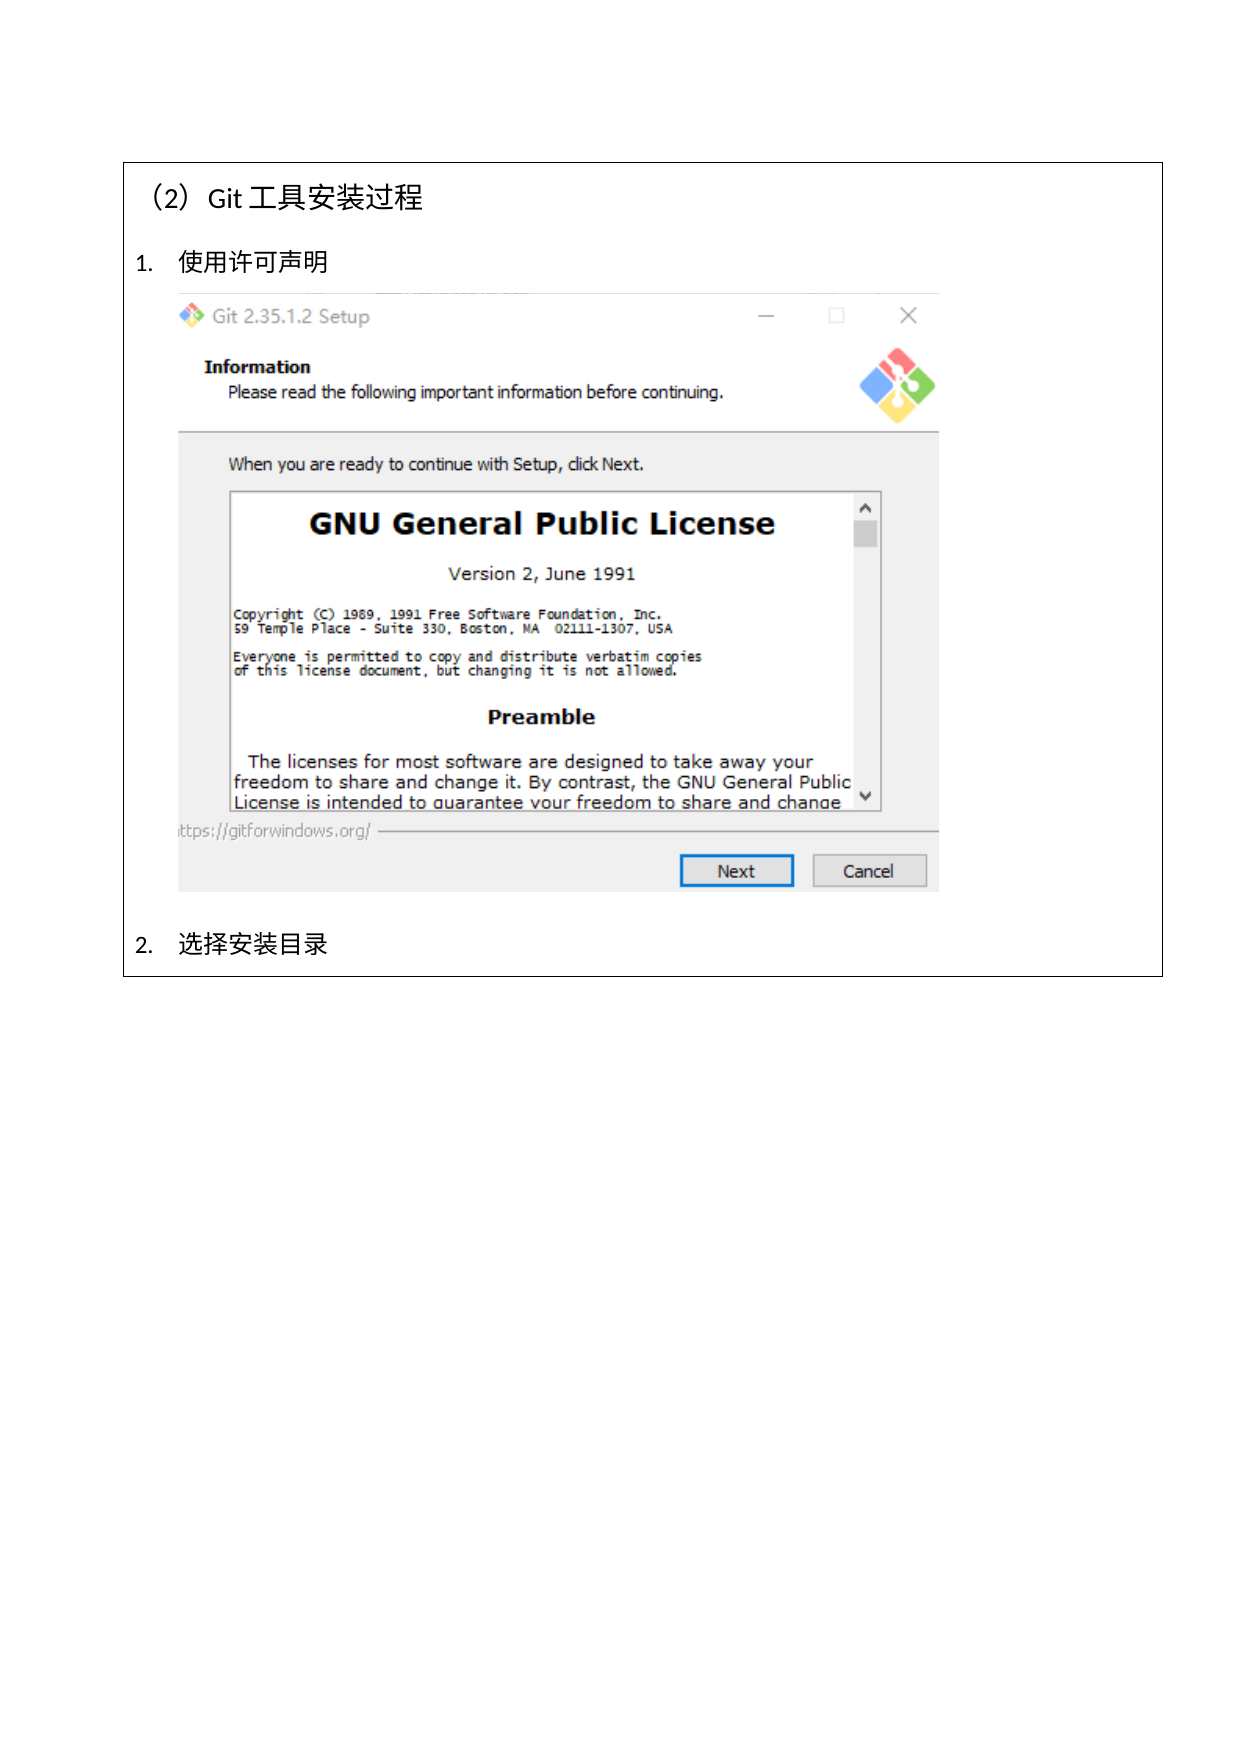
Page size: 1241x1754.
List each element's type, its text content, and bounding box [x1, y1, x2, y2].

picture [178, 293, 940, 892]
